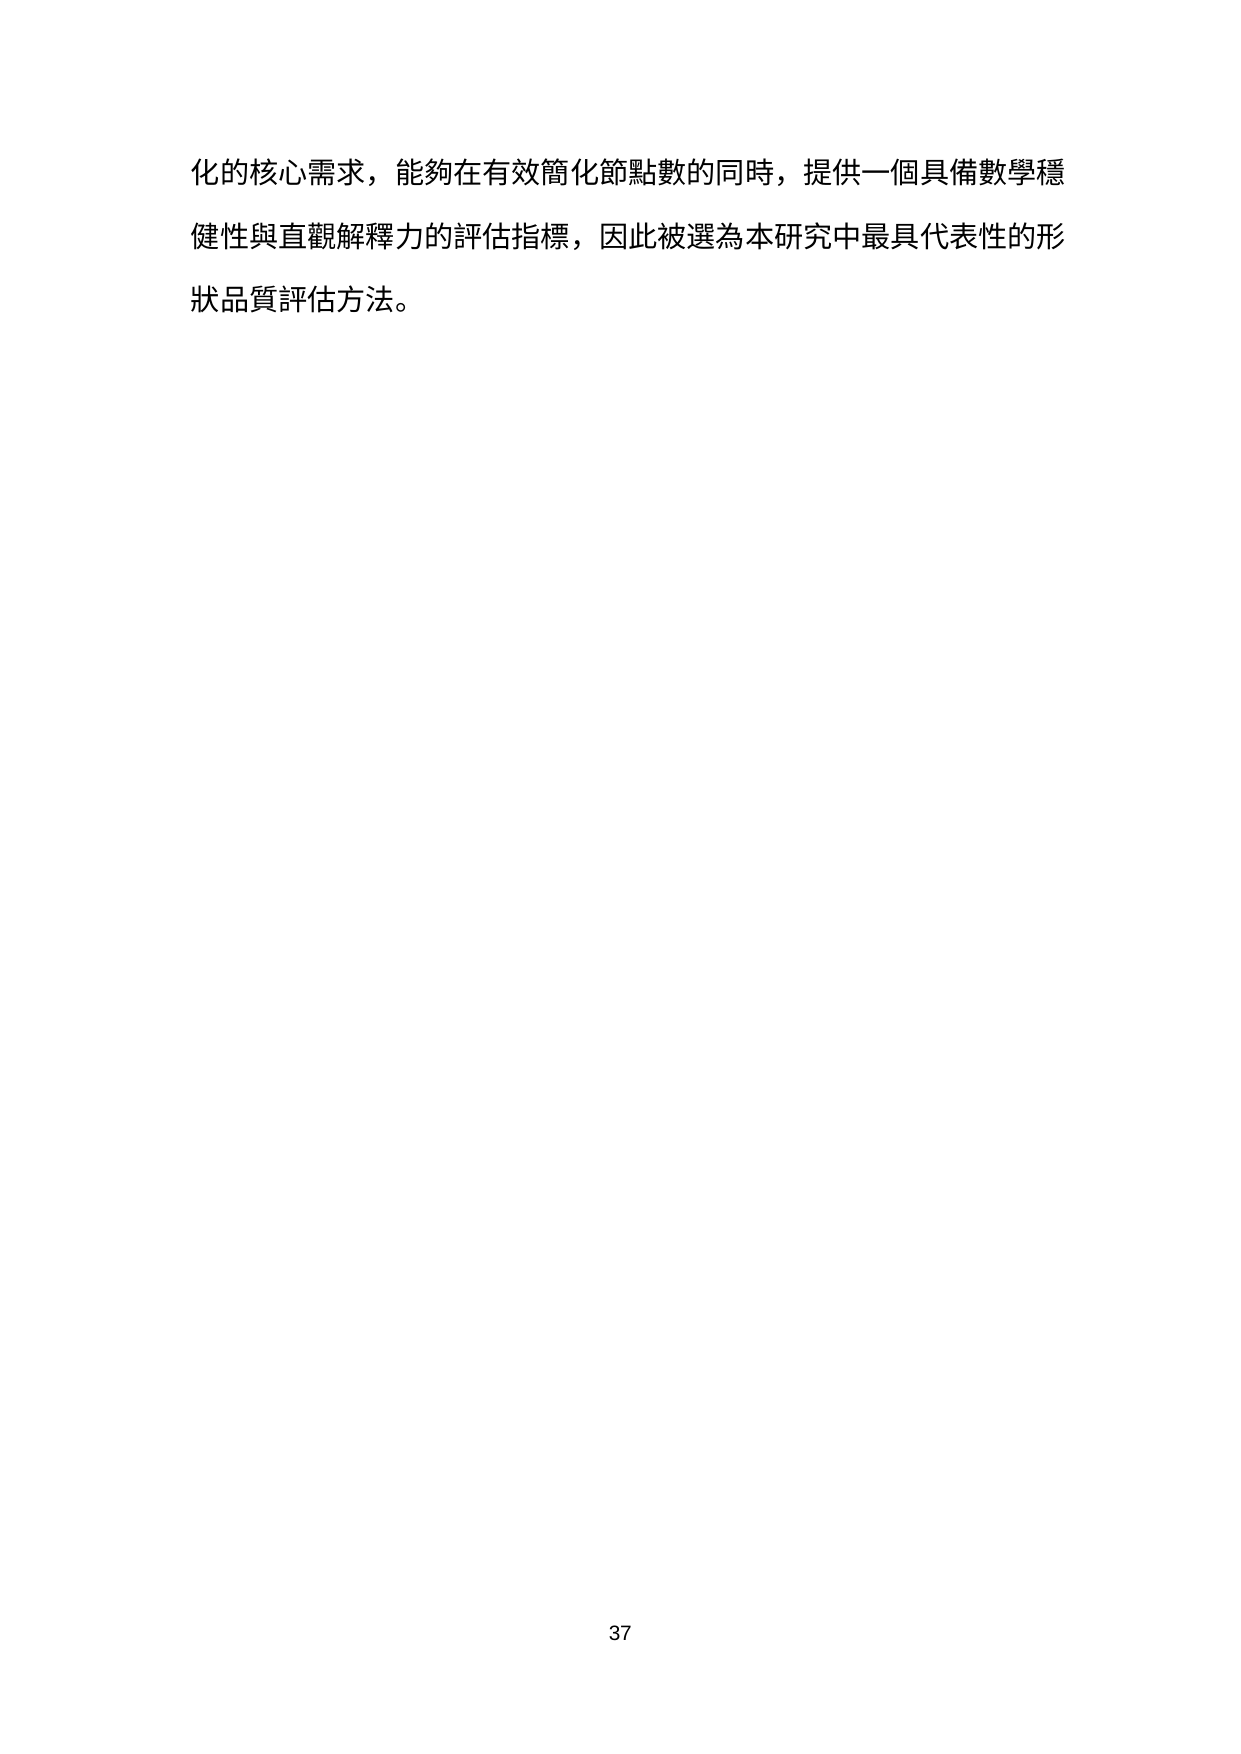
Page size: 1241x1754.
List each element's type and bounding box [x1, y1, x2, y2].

text [191, 150, 1090, 319]
